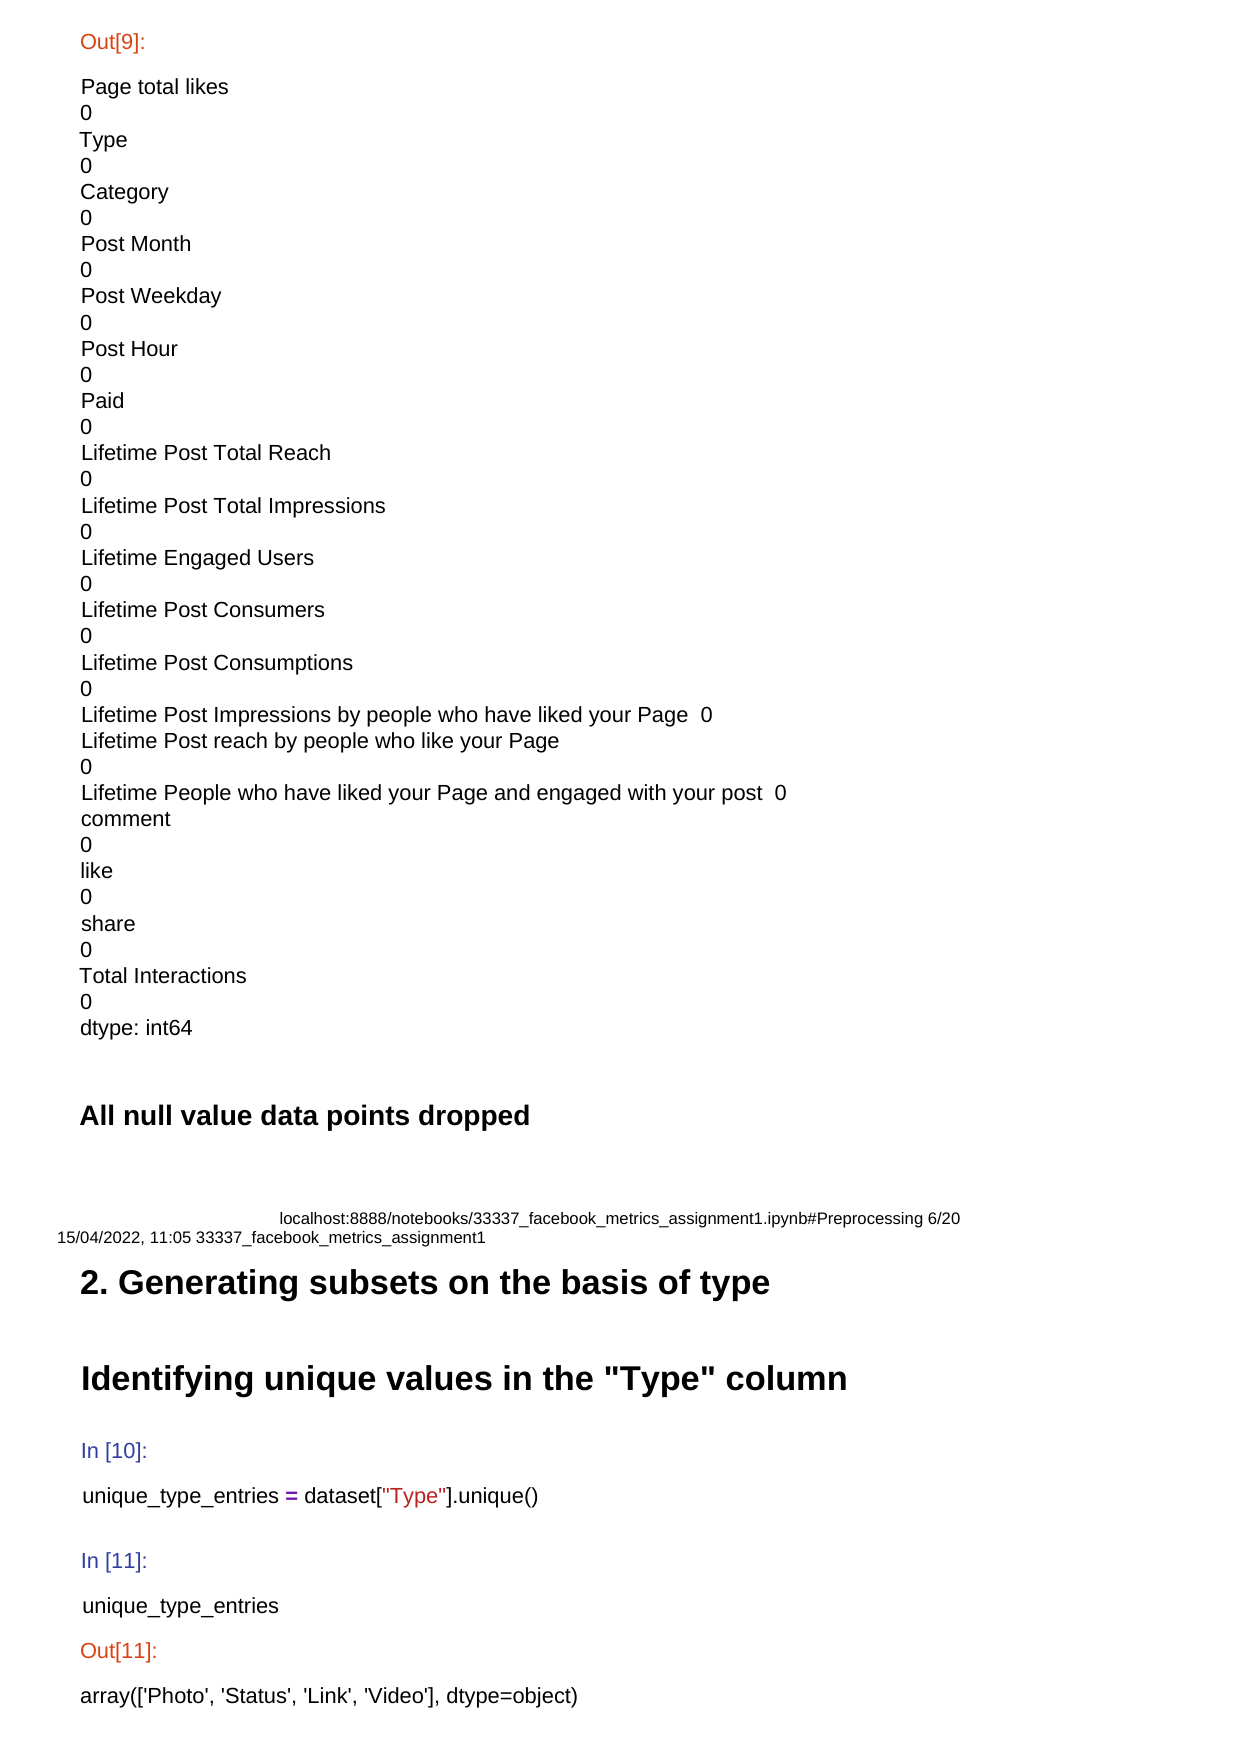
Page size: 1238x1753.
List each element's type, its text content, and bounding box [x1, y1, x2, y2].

text Category [80, 179, 1183, 204]
text In [11]: [81, 1548, 1183, 1573]
text 0 [80, 309, 1183, 335]
text Lifetime Post reach by people who like your Page [81, 728, 1183, 753]
text Post Weekday [81, 283, 1183, 308]
text array(['Photo', 'Status', 'Link', 'Video'], dtype=object) [80, 1683, 1183, 1708]
text 0 [80, 676, 1183, 701]
text localhost:8888/notebooks/33337_facebook_metrics_assignment1.ipynb#Preprocessing 6/20 [57, 1209, 1183, 1228]
text Lifetime Post Consumers [81, 597, 1183, 622]
text unique_type_entries = dataset["Type"].unique() [82, 1483, 1183, 1508]
text Post Hour [81, 336, 1183, 361]
text Identifying unique values in the "Type" column [81, 1358, 1183, 1398]
text dtype: int64 [80, 1015, 1183, 1040]
text 0 [80, 100, 1183, 126]
text Lifetime Post Total Reach [81, 440, 1183, 465]
text Paid [81, 388, 1183, 413]
text 0 [80, 989, 1183, 1014]
text 0 [80, 937, 1183, 962]
text 0 [80, 466, 1183, 492]
text 0 [80, 571, 1183, 596]
text Lifetime Post Impressions by people who have liked your Page 0 [80, 702, 887, 727]
text 0 [80, 754, 1183, 779]
text 0 [80, 153, 1183, 178]
text share [81, 910, 1183, 936]
text 0 [80, 205, 1183, 230]
text comment [81, 806, 1183, 831]
text unique_type_entries [82, 1593, 1183, 1618]
text Type [79, 126, 1183, 152]
text Post Month [81, 231, 1183, 256]
text 0 [80, 362, 1183, 387]
text All null value data points dropped [79, 1099, 1183, 1131]
text 0 [80, 884, 1183, 909]
text Lifetime Engaged Users [81, 545, 1183, 570]
text Out[11]: [80, 1638, 1183, 1663]
text 15/04/2022, 11:05 33337_facebook_metrics_assignment1 [57, 1228, 1183, 1247]
text In [10]: [81, 1438, 1183, 1463]
text 0 [80, 623, 1183, 648]
text 0 [80, 519, 1183, 544]
text Total Interactions [79, 963, 1183, 988]
text 0 [80, 832, 1183, 857]
text Lifetime People who have liked your Page and engaged with your post 0 [80, 780, 979, 805]
text like [80, 858, 1183, 883]
text 0 [80, 414, 1183, 439]
text Lifetime Post Total Impressions [81, 492, 1183, 518]
text 0 [80, 257, 1183, 282]
text Page total likes [81, 74, 1183, 99]
text Lifetime Post Consumptions [81, 649, 1183, 674]
text Out[9]: [80, 29, 1183, 54]
text 2. Generating subsets on the basis of type [80, 1262, 1183, 1302]
